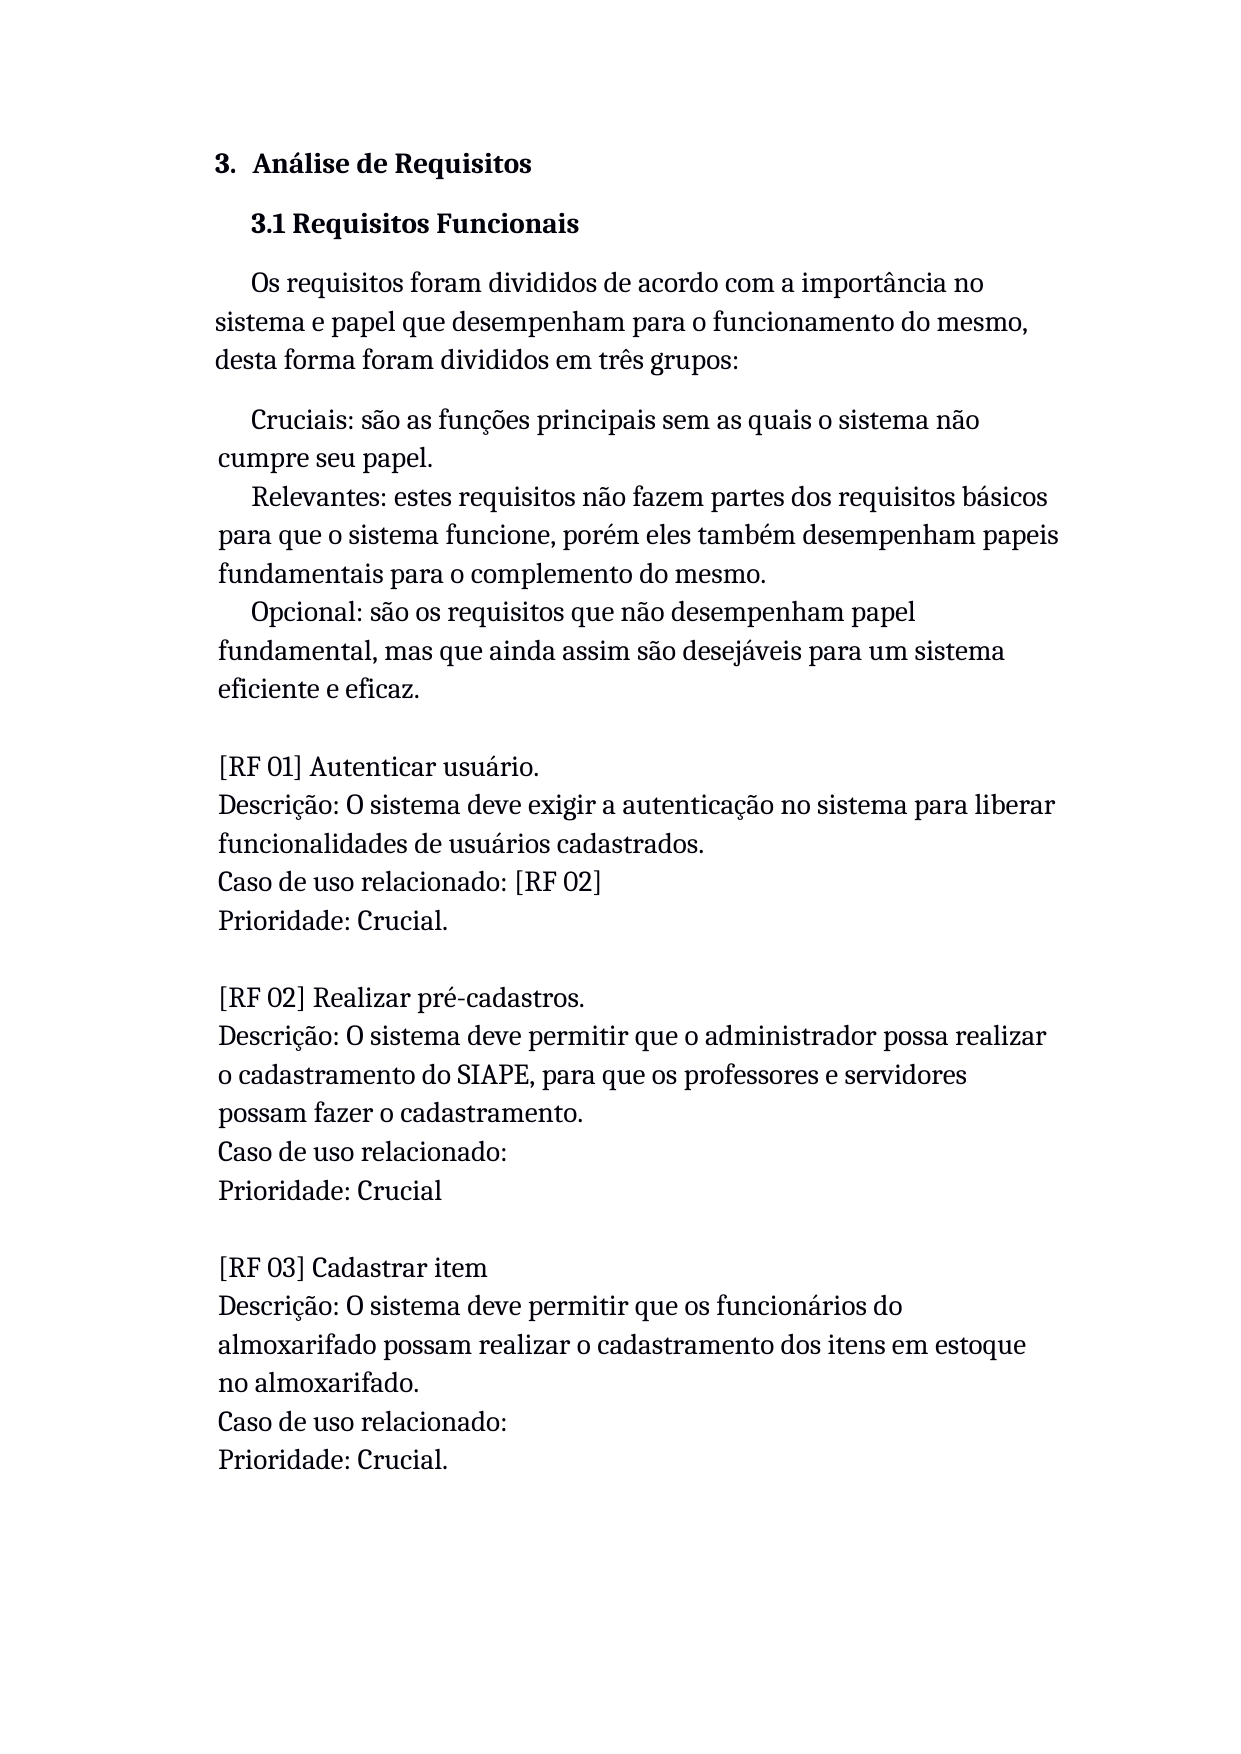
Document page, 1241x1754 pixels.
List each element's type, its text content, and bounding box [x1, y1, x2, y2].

list [RF 02] Realizar pré-cadastros. [218, 981, 1063, 1014]
list [RF 01] Autenticar usuário. [218, 750, 1063, 783]
list Descrição: O sistema deve permitir que o administrador possa realizar o cadastramento do SIAPE, para que os professores e servidores possam fazer o cadastramento. [218, 1019, 1063, 1130]
list Prioridade: Crucial [218, 1174, 1063, 1207]
list Relevantes: estes requisitos não fazem partes dos requisitos básicos para que o sistema funcione, porém eles também desempenham papeis fundamentais para o complemento do mesmo. [218, 480, 1063, 591]
list [RF 03] Cadastrar item [218, 1251, 1063, 1284]
list Cruciais: são as funções principais sem as quais o sistema não cumpre seu papel. [218, 403, 1063, 475]
text 3.1 Requisitos Funcionais [177, 207, 1063, 241]
list Análise de Requisitos [215, 148, 1063, 181]
list Caso de uso relacionado: [218, 1135, 1063, 1169]
list Descrição: O sistema deve permitir que os funcionários do almoxarifado possam realizar o cadastramento dos itens em estoque no almoxarifado. [218, 1289, 1063, 1400]
list Caso de uso relacionado: [218, 1405, 1063, 1438]
list Prioridade: Crucial. [218, 1443, 1063, 1477]
list Caso de uso relacionado: [RF 02] [218, 865, 1063, 899]
list Prioridade: Crucial. [218, 904, 1063, 937]
list Opcional: são os requisitos que não desempenham papel fundamental, mas que ainda assim são desejáveis para um sistema eficiente e eficaz. [218, 596, 1063, 706]
text Os requisitos foram divididos de acordo com a importância no sistema e papel que desempenham para o funcionamento do mesmo, desta forma foram divididos em três grupos: [215, 266, 1063, 377]
list Descrição: O sistema deve exigir a autenticação no sistema para liberar funcionalidades de usuários cadastrados. [218, 788, 1063, 860]
